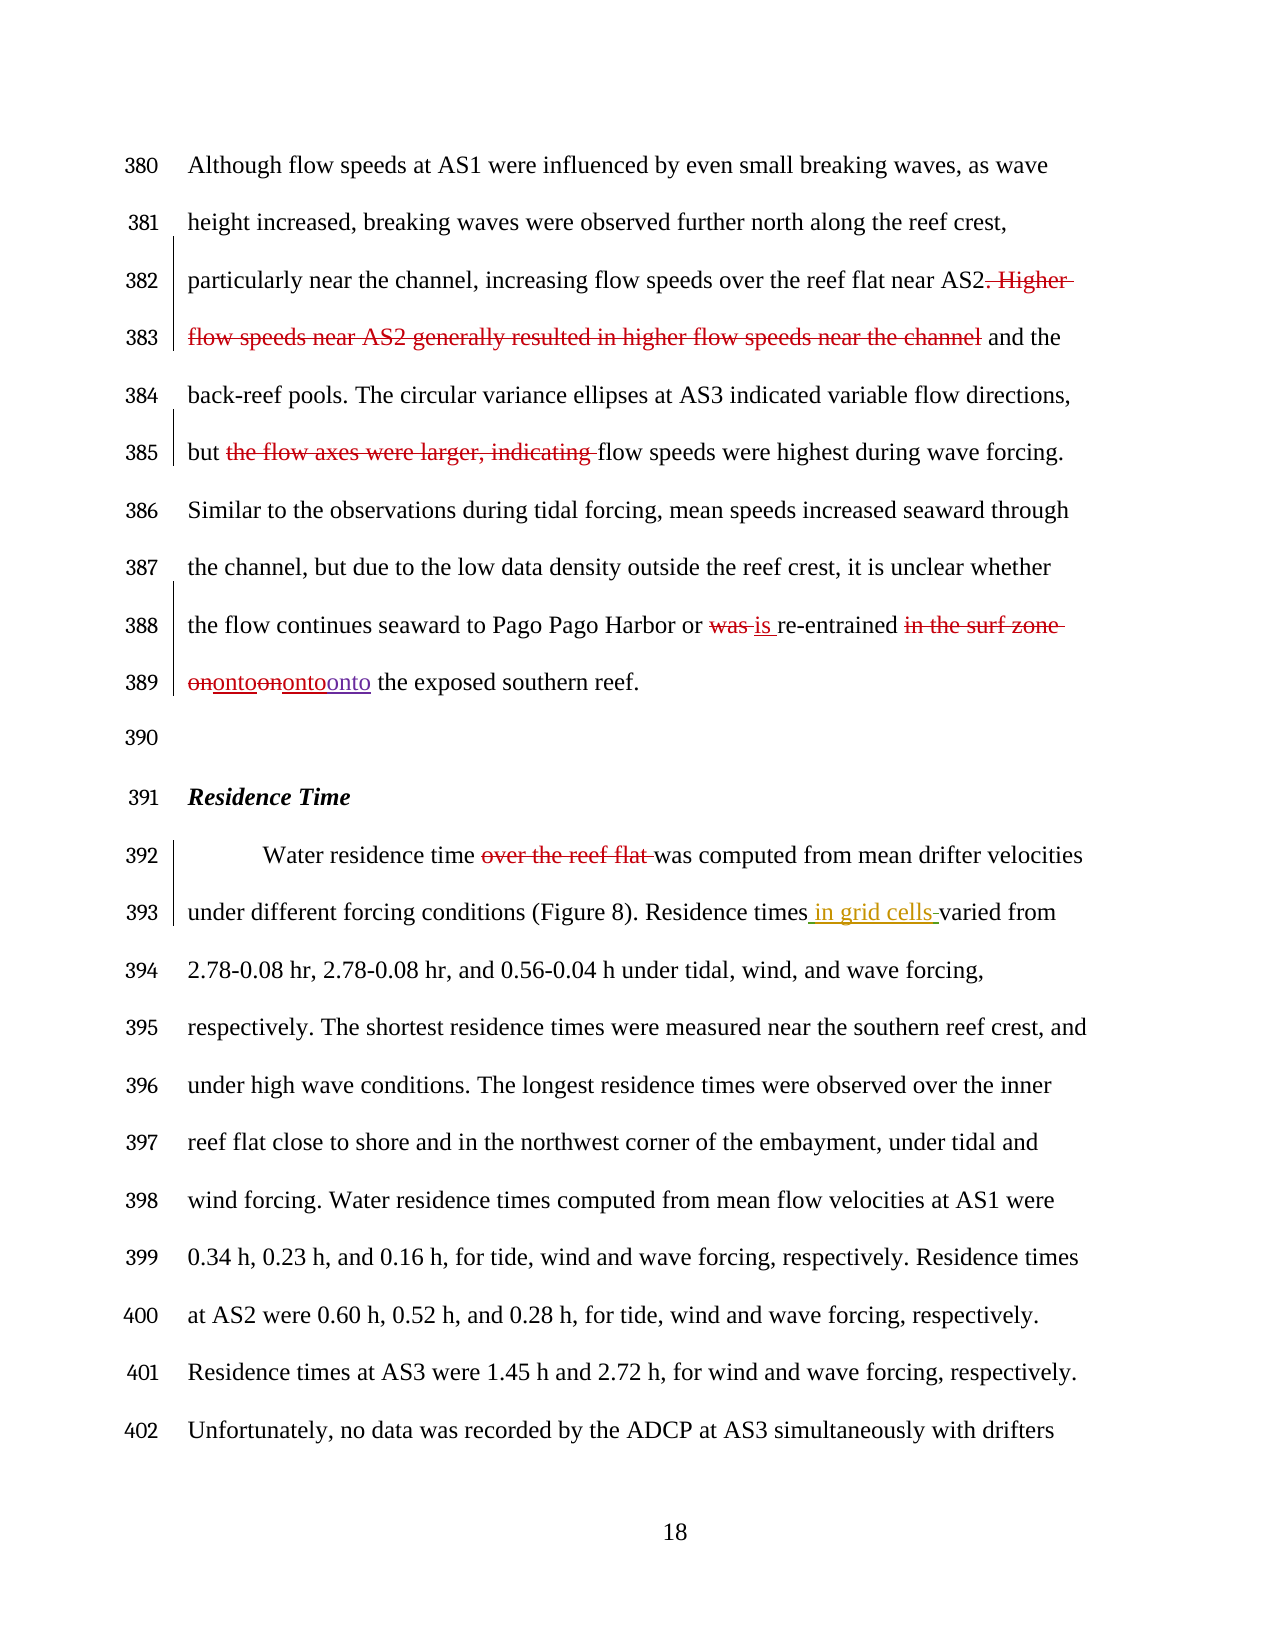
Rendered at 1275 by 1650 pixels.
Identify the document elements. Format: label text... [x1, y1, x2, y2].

subtitle Residence Time [187, 782, 1087, 811]
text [187, 150, 1087, 696]
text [187, 840, 1087, 1444]
